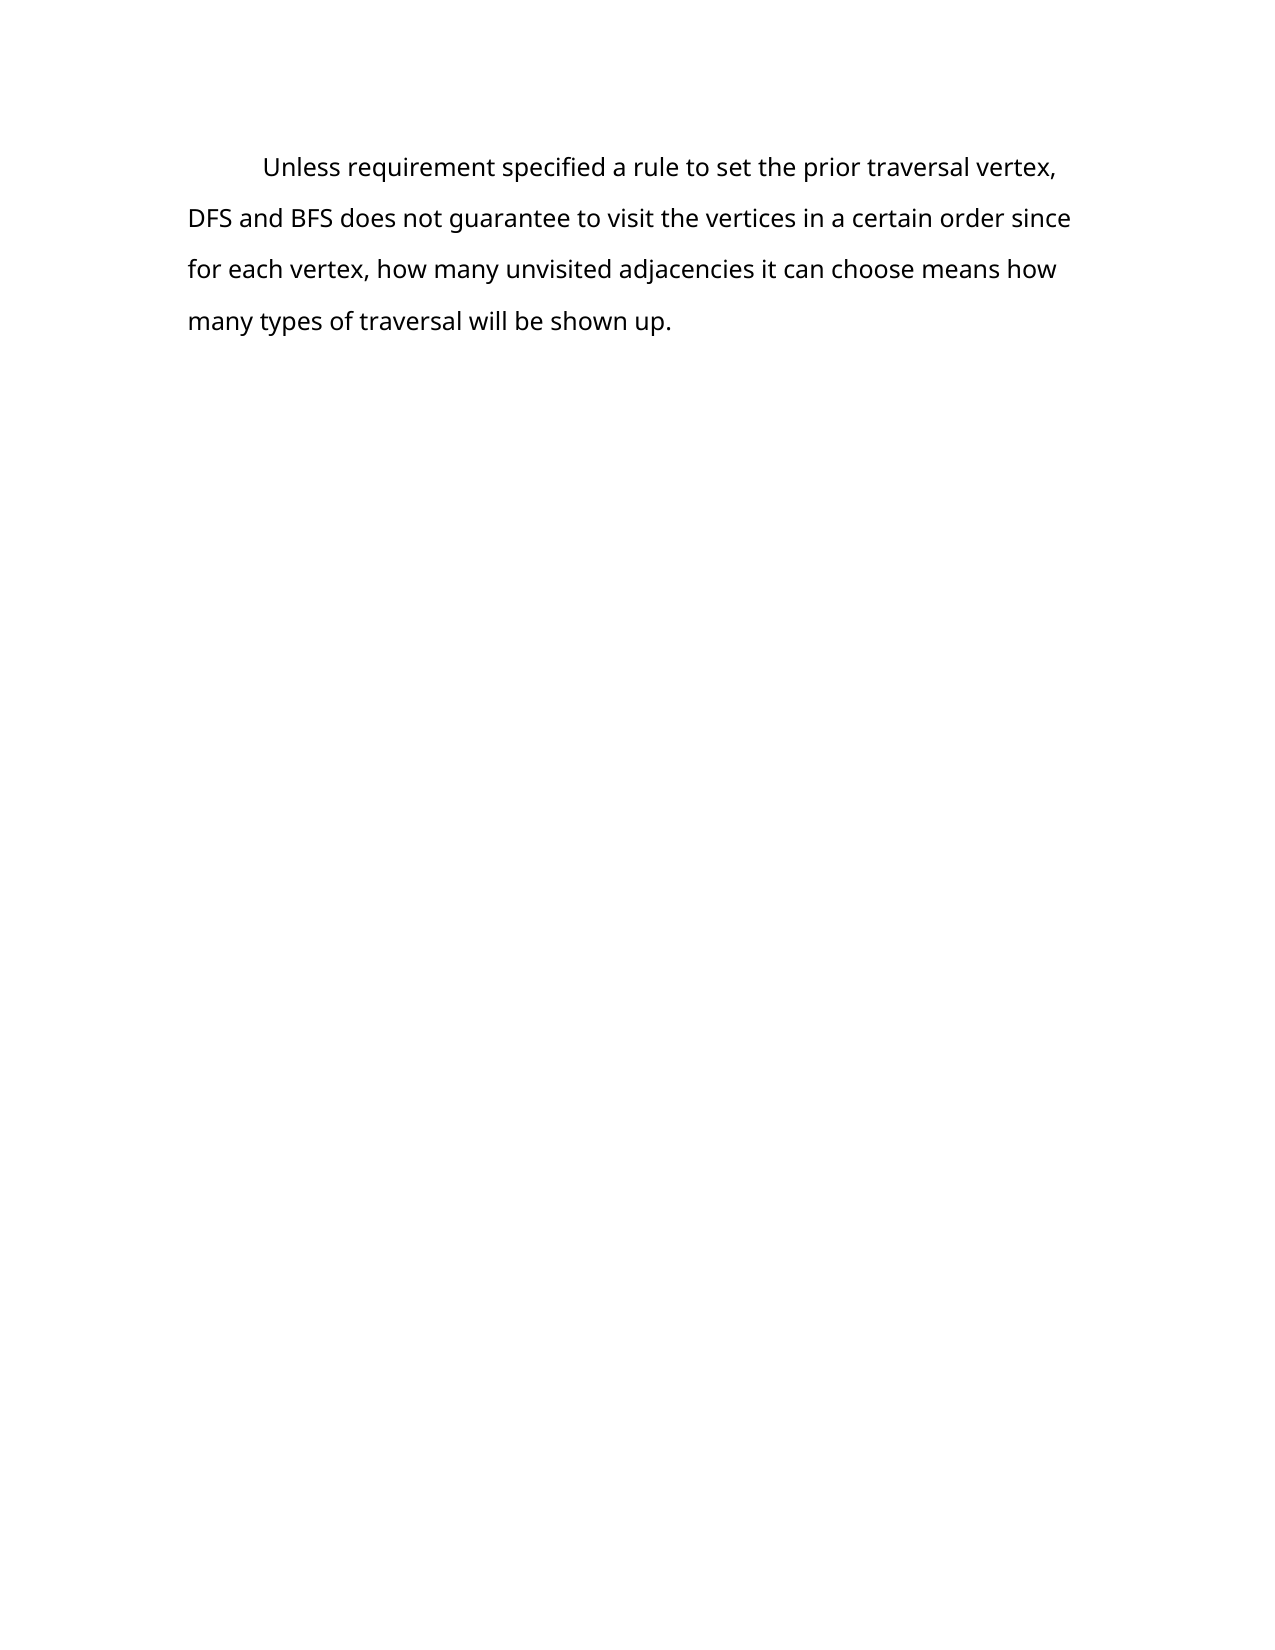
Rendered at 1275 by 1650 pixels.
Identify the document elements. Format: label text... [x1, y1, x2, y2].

text Unless requirement specified a rule to set the prior traversal vertex, DFS and BFS does not guarantee to visit the vertices in a certain order since for each vertex, how many unvisited adjacencies it can choose means how many types of traversal will be shown up. [187, 150, 1087, 337]
